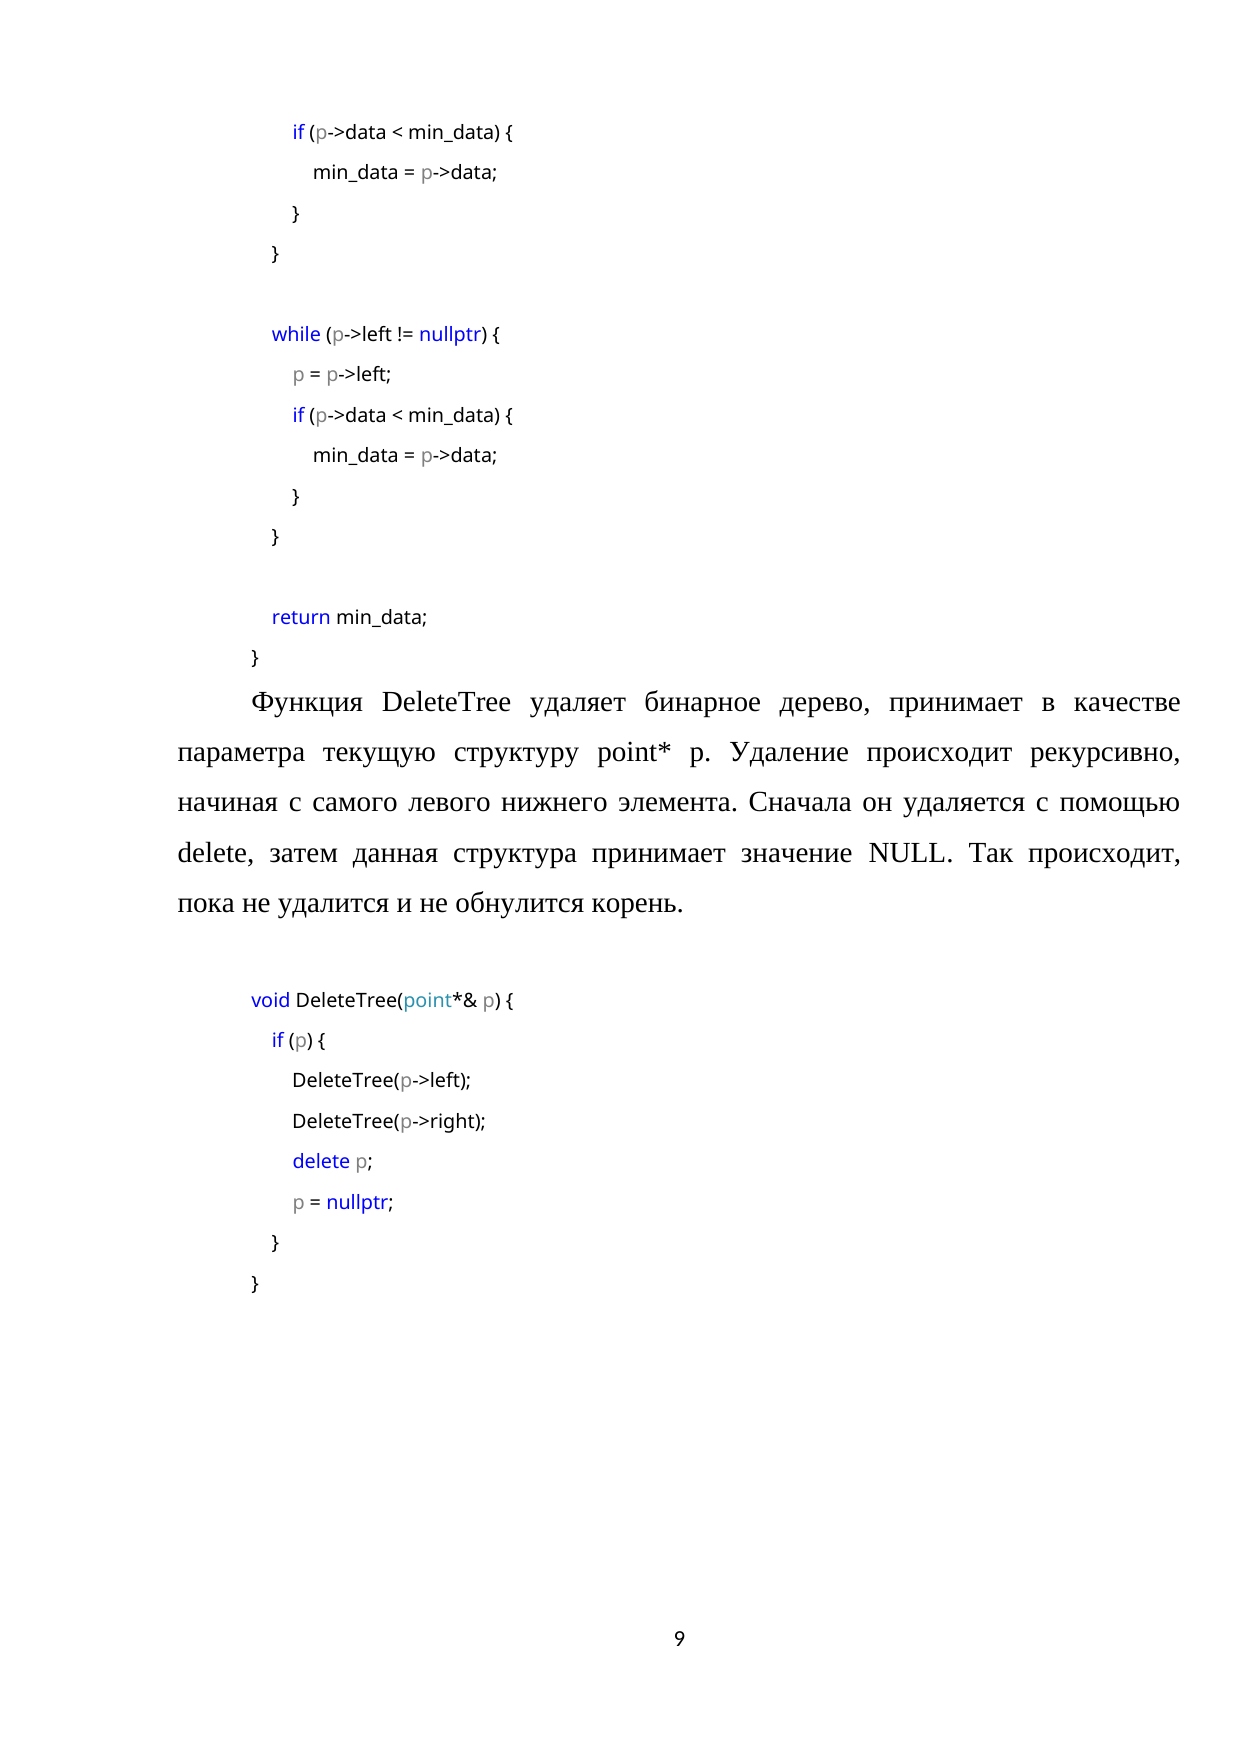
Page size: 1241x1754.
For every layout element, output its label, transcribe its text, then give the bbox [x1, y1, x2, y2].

text } [177, 643, 1181, 671]
text while (p->left != nullptr) { [177, 320, 1181, 347]
text p = p->left; [177, 361, 1181, 388]
text p = nullptr; [177, 1188, 1181, 1215]
text } [177, 199, 1181, 226]
text delete p; [177, 1147, 1181, 1174]
text Функция DeleteTree удаляет бинарное дерево, принимает в качестве параметра текущую структуру point* p. Удаление происходит рекурсивно, начиная с самого левого нижнего элемента. Сначала он удаляется с помощью delete, затем данная структура принимает значение NULL. Так происходит, пока не удалится и не обнулится корень. [177, 684, 1181, 919]
text if (p->data < min_data) { [177, 401, 1181, 428]
text return min_data; [177, 603, 1181, 630]
text } [177, 522, 1181, 549]
text } [177, 1269, 1181, 1296]
text min_data = p->data; [177, 441, 1181, 468]
text if (p) { [177, 1026, 1181, 1053]
text } [177, 1228, 1181, 1255]
text } [177, 482, 1181, 509]
text } [177, 239, 1181, 266]
text min_data = p->data; [177, 158, 1181, 186]
text if (p->data < min_data) { [177, 118, 1181, 145]
text void DeleteTree(point*& p) { [177, 986, 1181, 1013]
text DeleteTree(p->right); [177, 1107, 1181, 1134]
text DeleteTree(p->left); [177, 1067, 1181, 1094]
